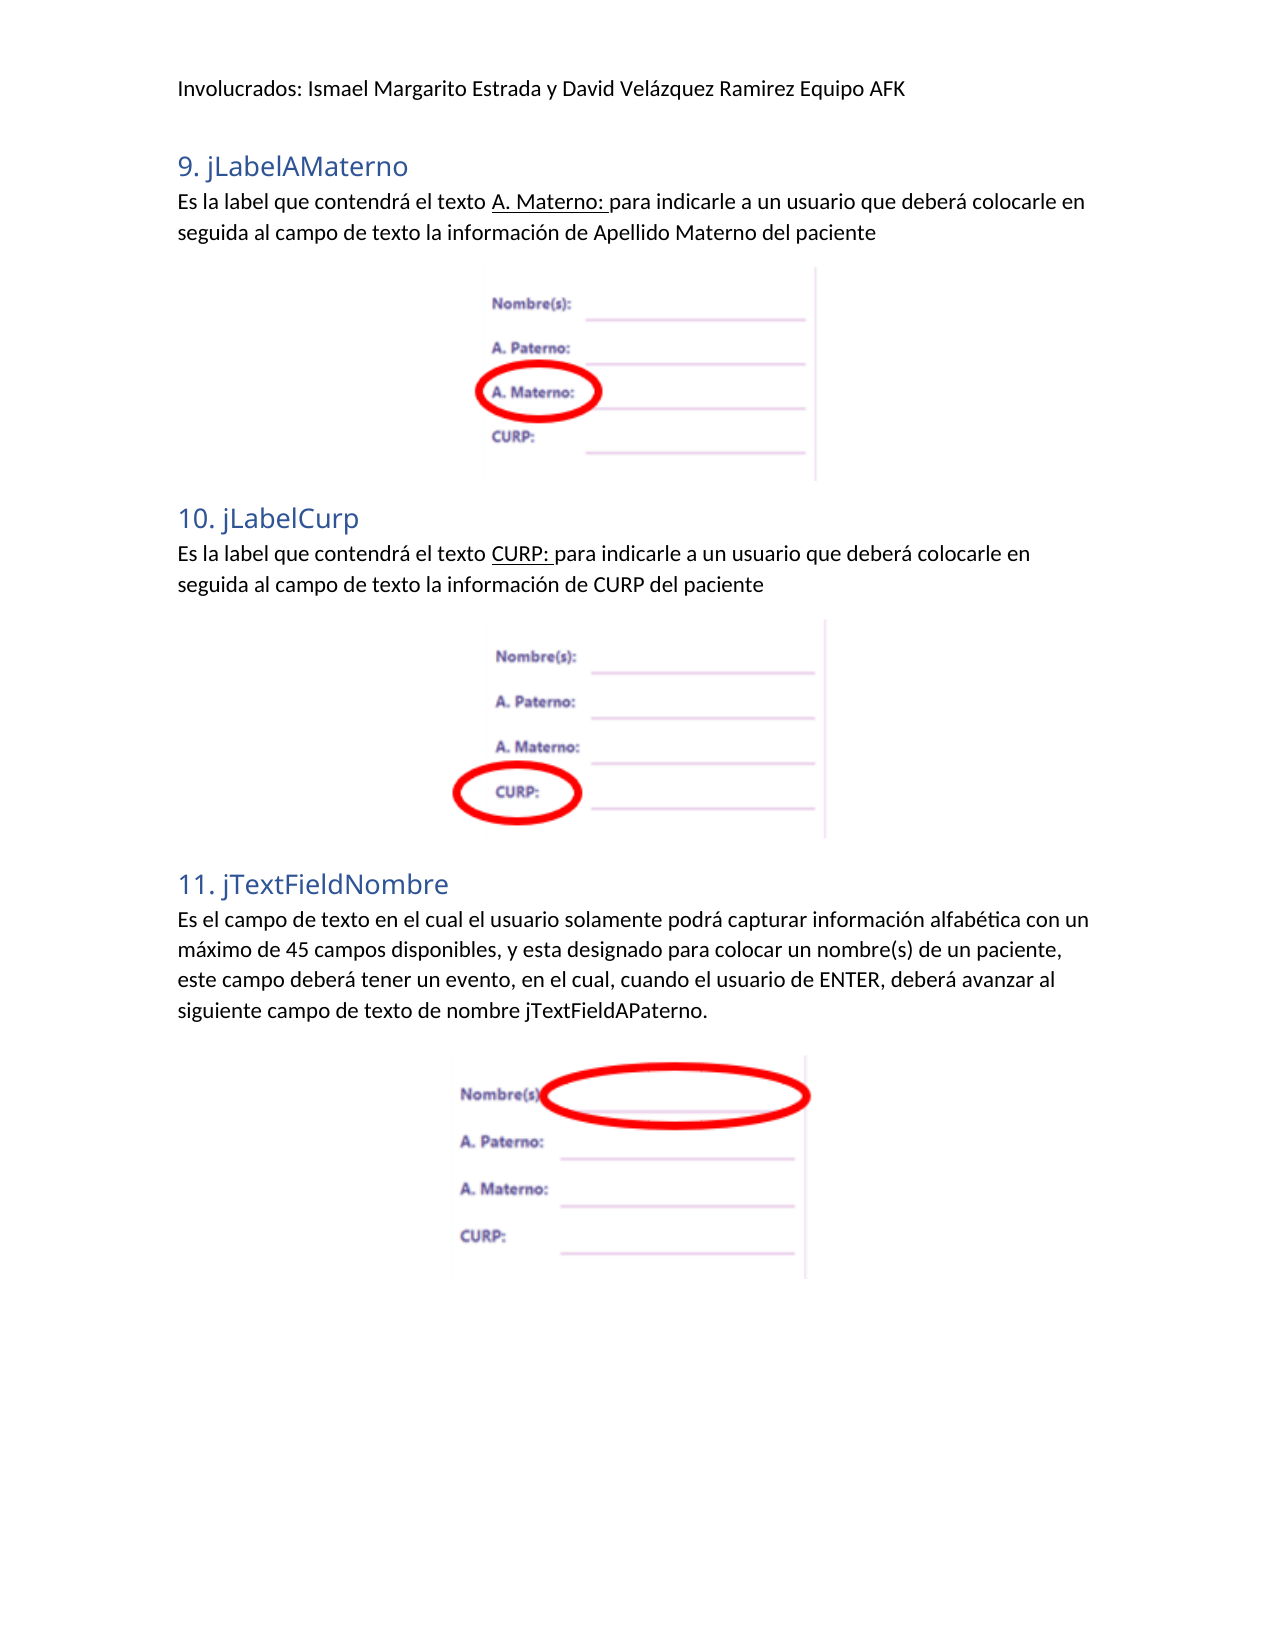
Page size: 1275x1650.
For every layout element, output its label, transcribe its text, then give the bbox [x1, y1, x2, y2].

subtitle 9. jLabelAMaterno [177, 148, 1098, 184]
subtitle 11. jTextFieldNombre [177, 865, 1098, 902]
picture [419, 1042, 856, 1279]
text Es el campo de texto en el cual el usuario solamente podrá capturar información alfabética con un máximo de 45 campos disponibles, y esta designado para colocar un nombre(s) de un paciente, este campo deberá tener un evento, en el cual, cuando el usuario de ENTER, deberá avanzar al siguiente campo de texto de nombre jTextFieldAPaterno. [177, 905, 1098, 1024]
subtitle 10. jLabelCurp [177, 500, 1098, 537]
text Es la label que contendrá el texto CURP: para indicarle a un usuario que deberá colocarle en seguida al campo de texto la información de CURP del paciente [177, 539, 1098, 598]
picture [453, 264, 822, 481]
picture [433, 616, 842, 847]
